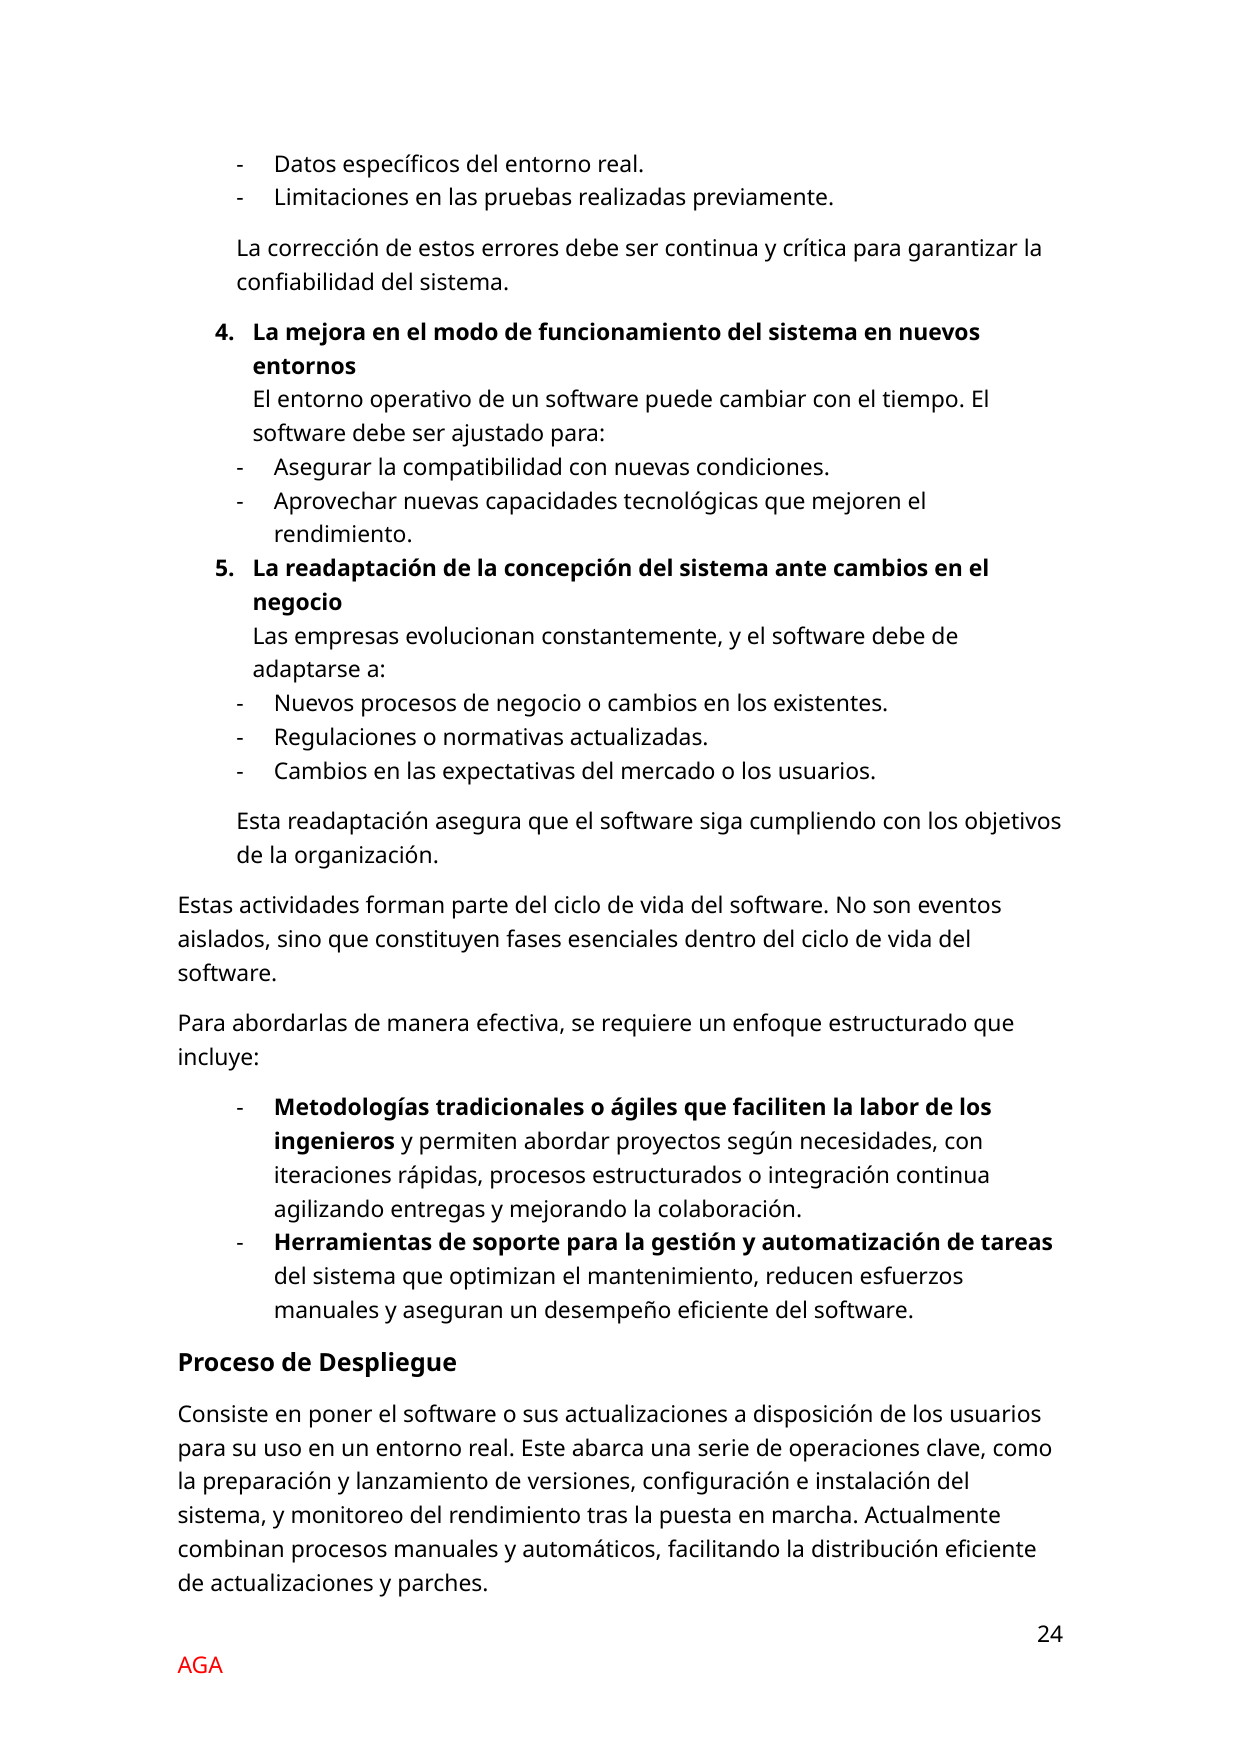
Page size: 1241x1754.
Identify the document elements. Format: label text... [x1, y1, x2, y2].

list Herramientas de soporte para la gestión y automatización de tareas del sistema que optimizan el mantenimiento, reducen esfuerzos manuales y aseguran un desempeño eficiente del software. [236, 1226, 1063, 1325]
list Las empresas evolucionan constantemente, y el software debe de adaptarse a: [252, 620, 1063, 685]
text Para abordarlas de manera efectiva, se requiere un enfoque estructurado que incluye: [177, 1007, 1063, 1072]
list Nuevos procesos de negocio o cambios en los existentes. [236, 687, 1063, 718]
list Aprovechar nuevas capacidades tecnológicas que mejoren el rendimiento. [236, 485, 1063, 550]
list Regulaciones o normativas actualizadas. [236, 721, 1063, 752]
text Proceso de Despliegue [177, 1344, 1063, 1378]
list Asegurar la compatibilidad con nuevas condiciones. [236, 451, 1063, 482]
text La corrección de estos errores debe ser continua y crítica para garantizar la confiabilidad del sistema. [236, 232, 1063, 297]
list La readaptación de la concepción del sistema ante cambios en el negocio [215, 552, 1063, 617]
list Metodologías tradicionales o ágiles que faciliten la labor de los ingenieros y permiten abordar proyectos según necesidades, con iteraciones rápidas, procesos estructurados o integración continua agilizando entregas y mejorando la colaboración. [236, 1091, 1063, 1224]
text Esta readaptación asegura que el software siga cumpliendo con los objetivos de la organización. [236, 805, 1063, 870]
list Cambios en las expectativas del mercado o los usuarios. [236, 755, 1063, 786]
text Estas actividades forman parte del ciclo de vida del software. No son eventos aislados, sino que constituyen fases esenciales dentro del ciclo de vida del software. [177, 889, 1063, 988]
list El entorno operativo de un software puede cambiar con el tiempo. El software debe ser ajustado para: [252, 383, 1063, 448]
list Datos específicos del entorno real. [236, 148, 1063, 179]
list La mejora en el modo de funcionamiento del sistema en nuevos entornos [215, 316, 1063, 381]
text Consiste en poner el software o sus actualizaciones a disposición de los usuarios para su uso en un entorno real. Este abarca una serie de operaciones clave, como la preparación y lanzamiento de versiones, configuración e instalación del sistema, y monitoreo del rendimiento tras la puesta en marcha. Actualmente combinan procesos manuales y automáticos, facilitando la distribución eficiente de actualizaciones y parches. [177, 1398, 1063, 1598]
list Limitaciones en las pruebas realizadas previamente. [236, 181, 1063, 213]
